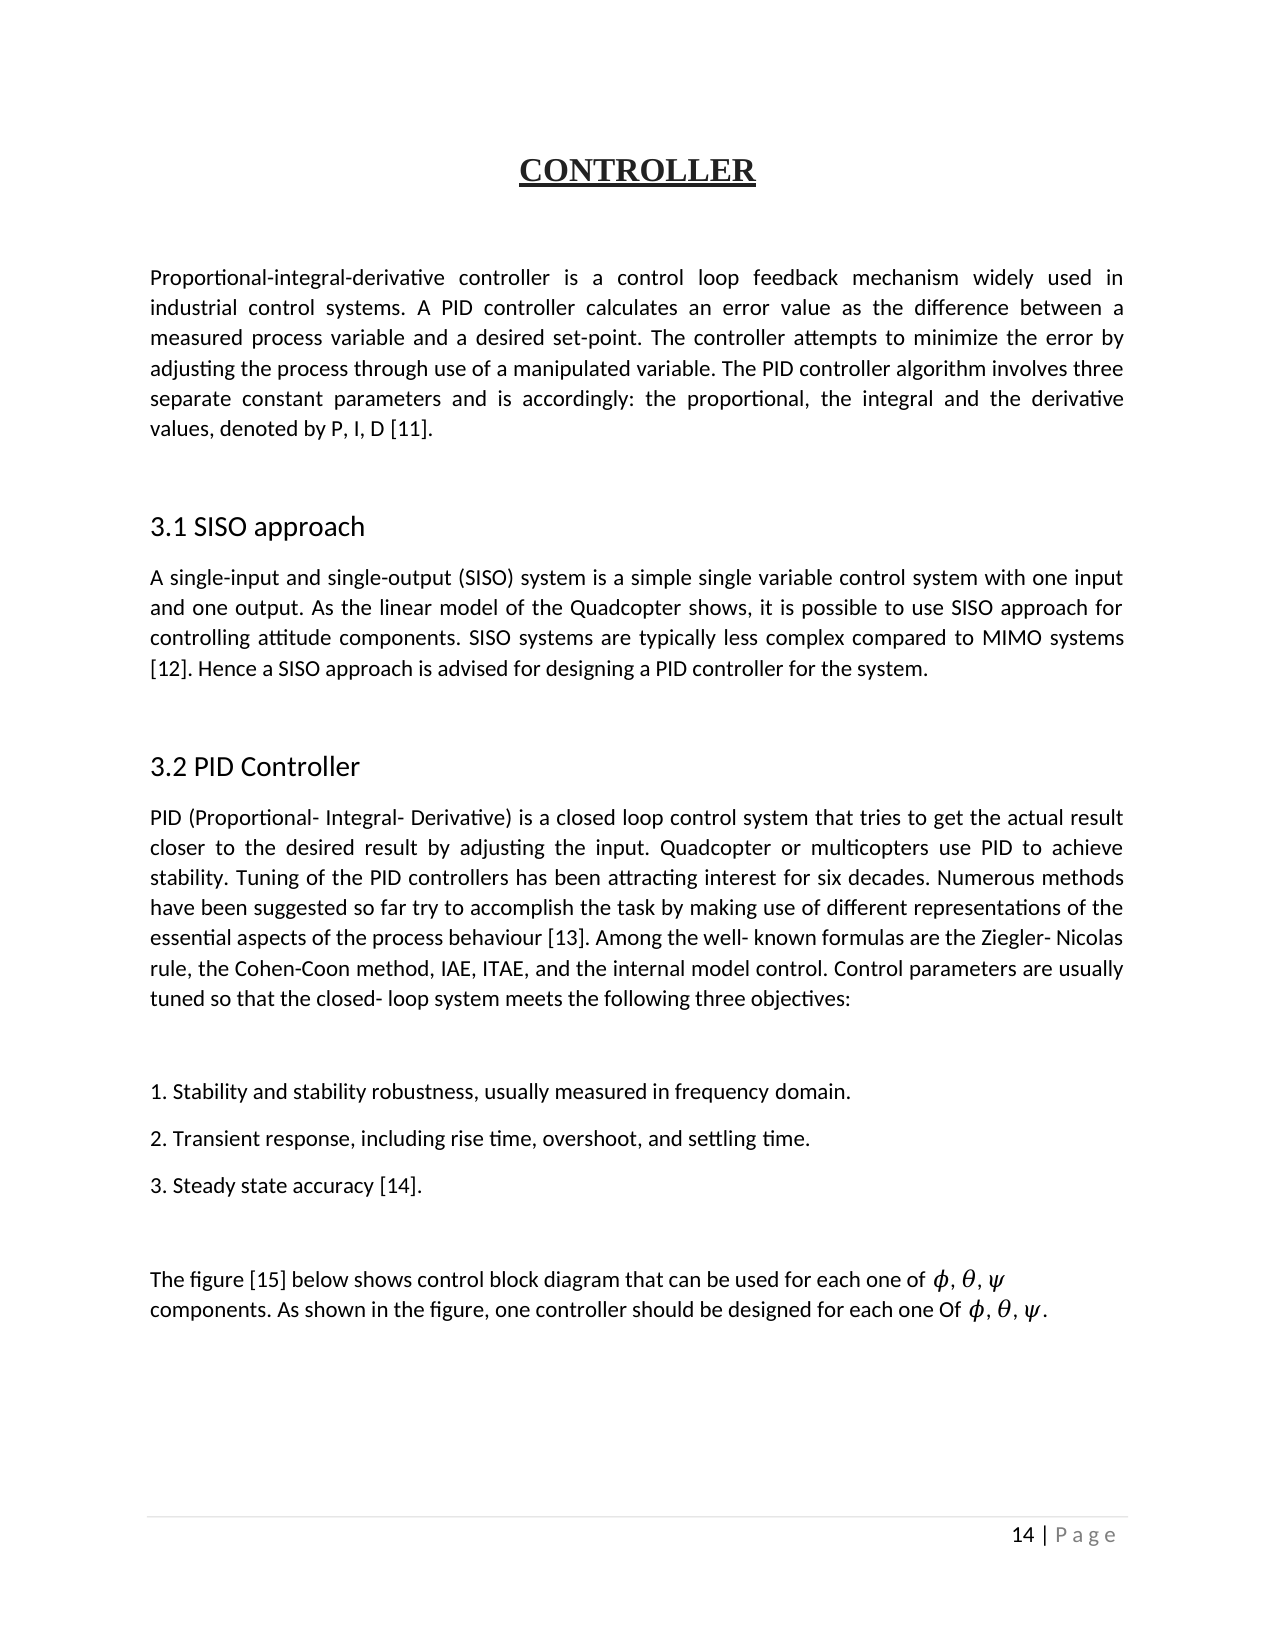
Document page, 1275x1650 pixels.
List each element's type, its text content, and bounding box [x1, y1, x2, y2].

subtitle SISO approach [150, 508, 1139, 544]
list Stability and stability robustness, usually measured in frequency domain. [150, 1077, 1139, 1105]
list Transient response, including rise time, overshoot, and settling time. [150, 1124, 1139, 1152]
text PID (Proportional- Integral- Derivative) is a closed loop control system that tries to get the actual result closer to the desired result by adjusting the input. Quadcopter or multicopters use PID to achieve stability. Tuning of the PID controllers has been attracting interest for six decades. Numerous methods have been suggested so far try to accomplish the task by making use of different representations of the essential aspects of the process behaviour [13]. Among the well- known formulas are the Ziegler- Nicolas rule, the Cohen-Coon method, IAE, ITAE, and the internal model control. Control parameters are usually tuned so that the closed- loop system meets the following three objectives: [150, 803, 1126, 1012]
list Steady state accuracy [14]. [150, 1171, 1139, 1199]
text The figure [15] below shows control block diagram that can be used for each one of 𝜙, 𝜃, 𝜓 [150, 1265, 1139, 1293]
subtitle CONTROLLER [154, 150, 1121, 188]
text Proportional-integral-derivative controller is a control loop feedback mechanism widely used in industrial control systems. A PID controller calculates an error value as the difference between a measured process variable and a desired set-point. The controller attempts to minimize the error by adjusting the process through use of a manipulated variable. The PID controller algorithm involves three separate constant parameters and is accordingly: the proportional, the integral and the derivative values, denoted by P, I, D [11]. [150, 263, 1126, 442]
subtitle PID Controller [150, 748, 1139, 783]
text A single-input and single-output (SISO) system is a simple single variable control system with one input and one output. As the linear model of the Quadcopter shows, it is possible to use SISO approach for controlling attitude components. SISO systems are typically less complex compared to MIMO systems [12]. Hence a SISO approach is advised for designing a PID controller for the system. [150, 563, 1126, 682]
text components. As shown in the figure, one controller should be designed for each one Of 𝜙, 𝜃, 𝜓. [150, 1295, 1139, 1323]
